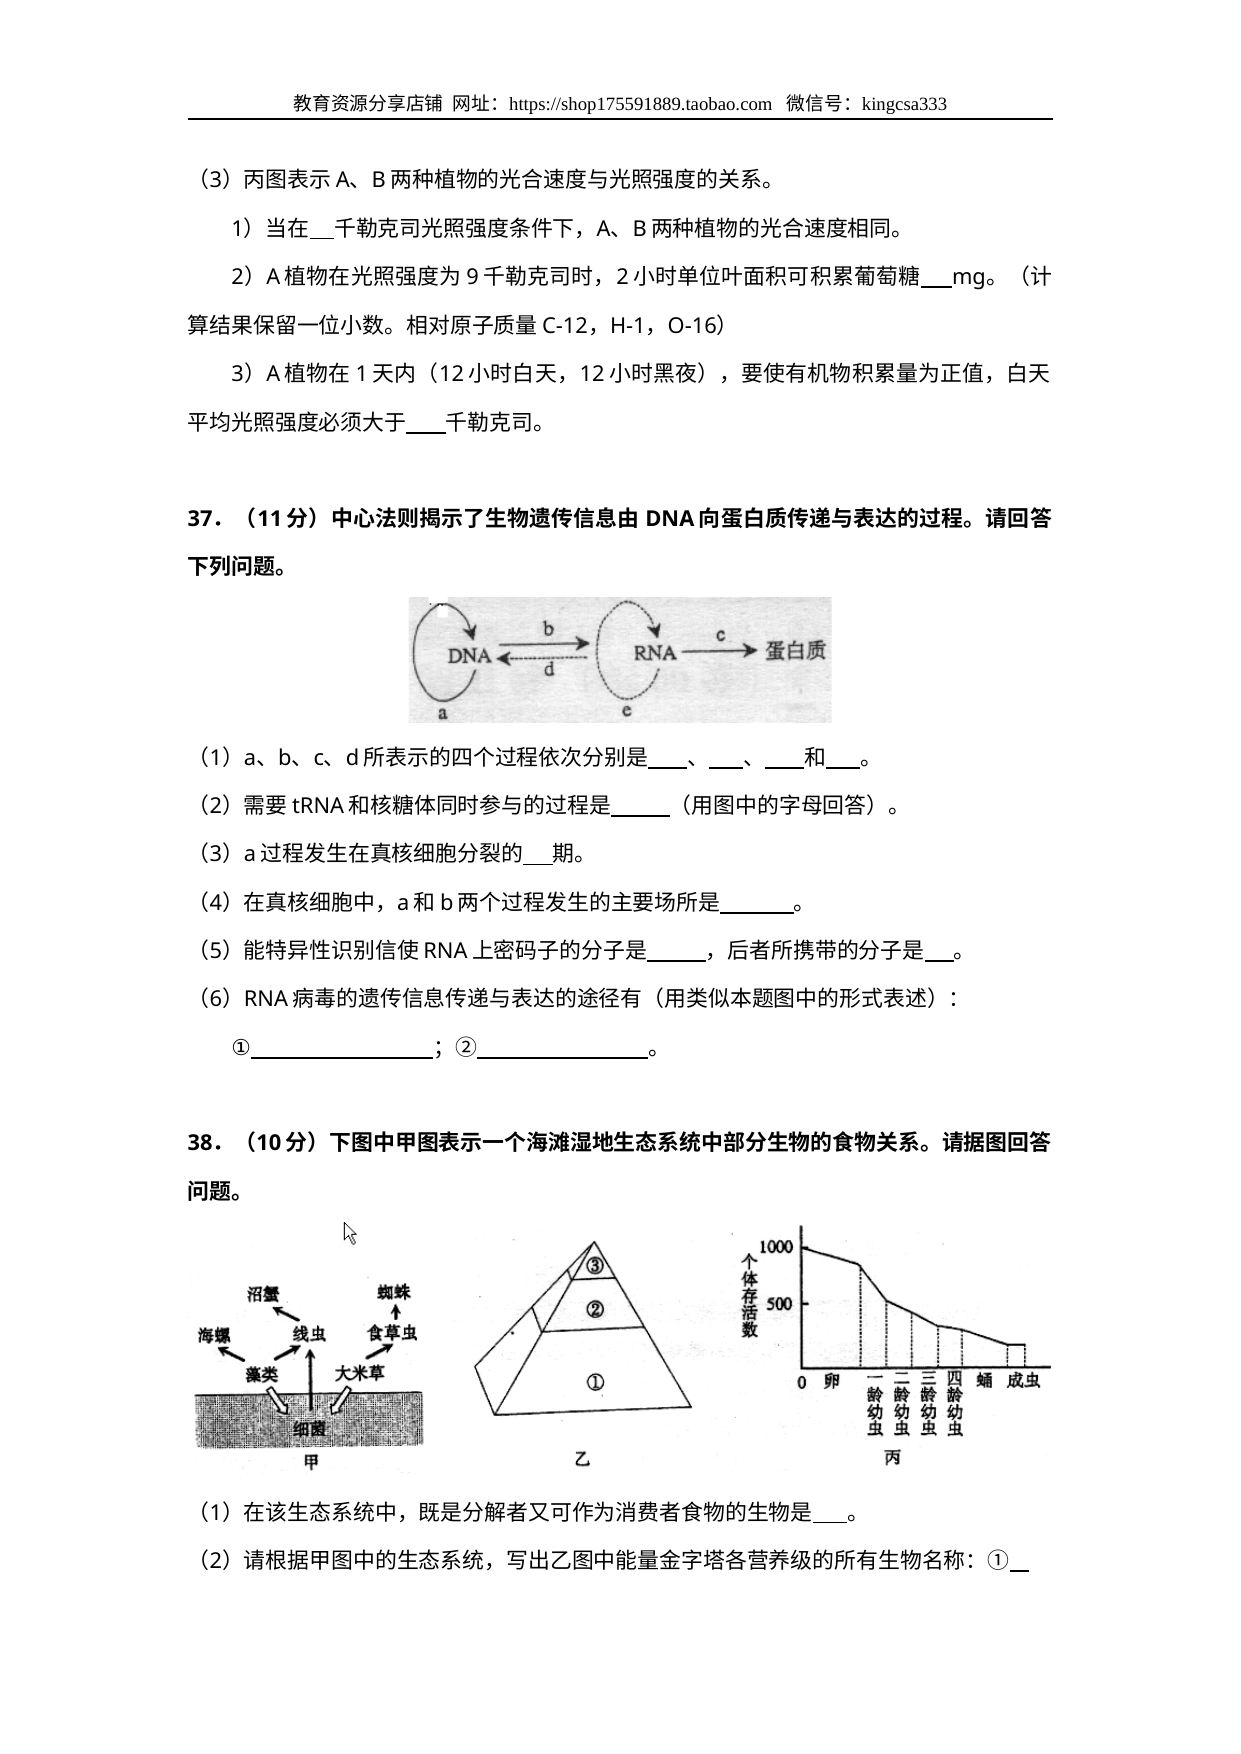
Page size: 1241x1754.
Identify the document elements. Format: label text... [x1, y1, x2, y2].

text 38．（10分）下图中甲图表示一个海滩湿地生态系统中部分生物的食物关系。请据图回答问题。 [187, 1125, 1053, 1206]
picture [408, 597, 832, 723]
text 37．（11分）中心法则揭示了生物遗传信息由DNA向蛋白质传递与表达的过程。请回答下列问题。 [187, 500, 1053, 581]
text （1）在该生态系统中，既是分解者又可作为消费者食物的生物是 。 [187, 1494, 1053, 1527]
text （2）需要tRNA和核糖体同时参与的过程是 （用图中的字母回答）。 [187, 788, 1053, 820]
text （4）在真核细胞中，a和b两个过程发生的主要场所是 。 [187, 884, 1053, 917]
text （5）能特异性识别信使RNA上密码子的分子是 ，后者所携带的分子是 。 [187, 933, 1053, 965]
text （6）RNA病毒的遗传信息传递与表达的途径有（用类似本题图中的形式表述）： [187, 981, 1053, 1013]
text （3）a过程发生在真核细胞分裂的 期。 [187, 836, 1053, 868]
text 1）当在 千勒克司光照强度条件下，A、B两种植物的光合速度相同。 [187, 210, 1053, 243]
text 3）A植物在1天内（12小时白天，12小时黑夜），要使有机物积累量为正值，白天平均光照强度必须大于 千勒克司。 [187, 356, 1053, 437]
text 2）A植物在光照强度为9千勒克司时，2小时单位叶面积可积累葡萄糖 mg。（计算结果保留一位小数。相对原子质量C-12，H-1，O-16） [187, 259, 1053, 340]
text ① ；② 。 [187, 1029, 1053, 1062]
picture [187, 1222, 1052, 1474]
text （2）请根据甲图中的生态系统，写出乙图中能量金字塔各营养级的所有生物名称：① [187, 1543, 1053, 1575]
text （3）丙图表示A、B两种植物的光合速度与光照强度的关系。 [187, 162, 1053, 194]
text （1）a、b、c、d所表示的四个过程依次分别是 、 、 和 。 [187, 739, 1053, 772]
